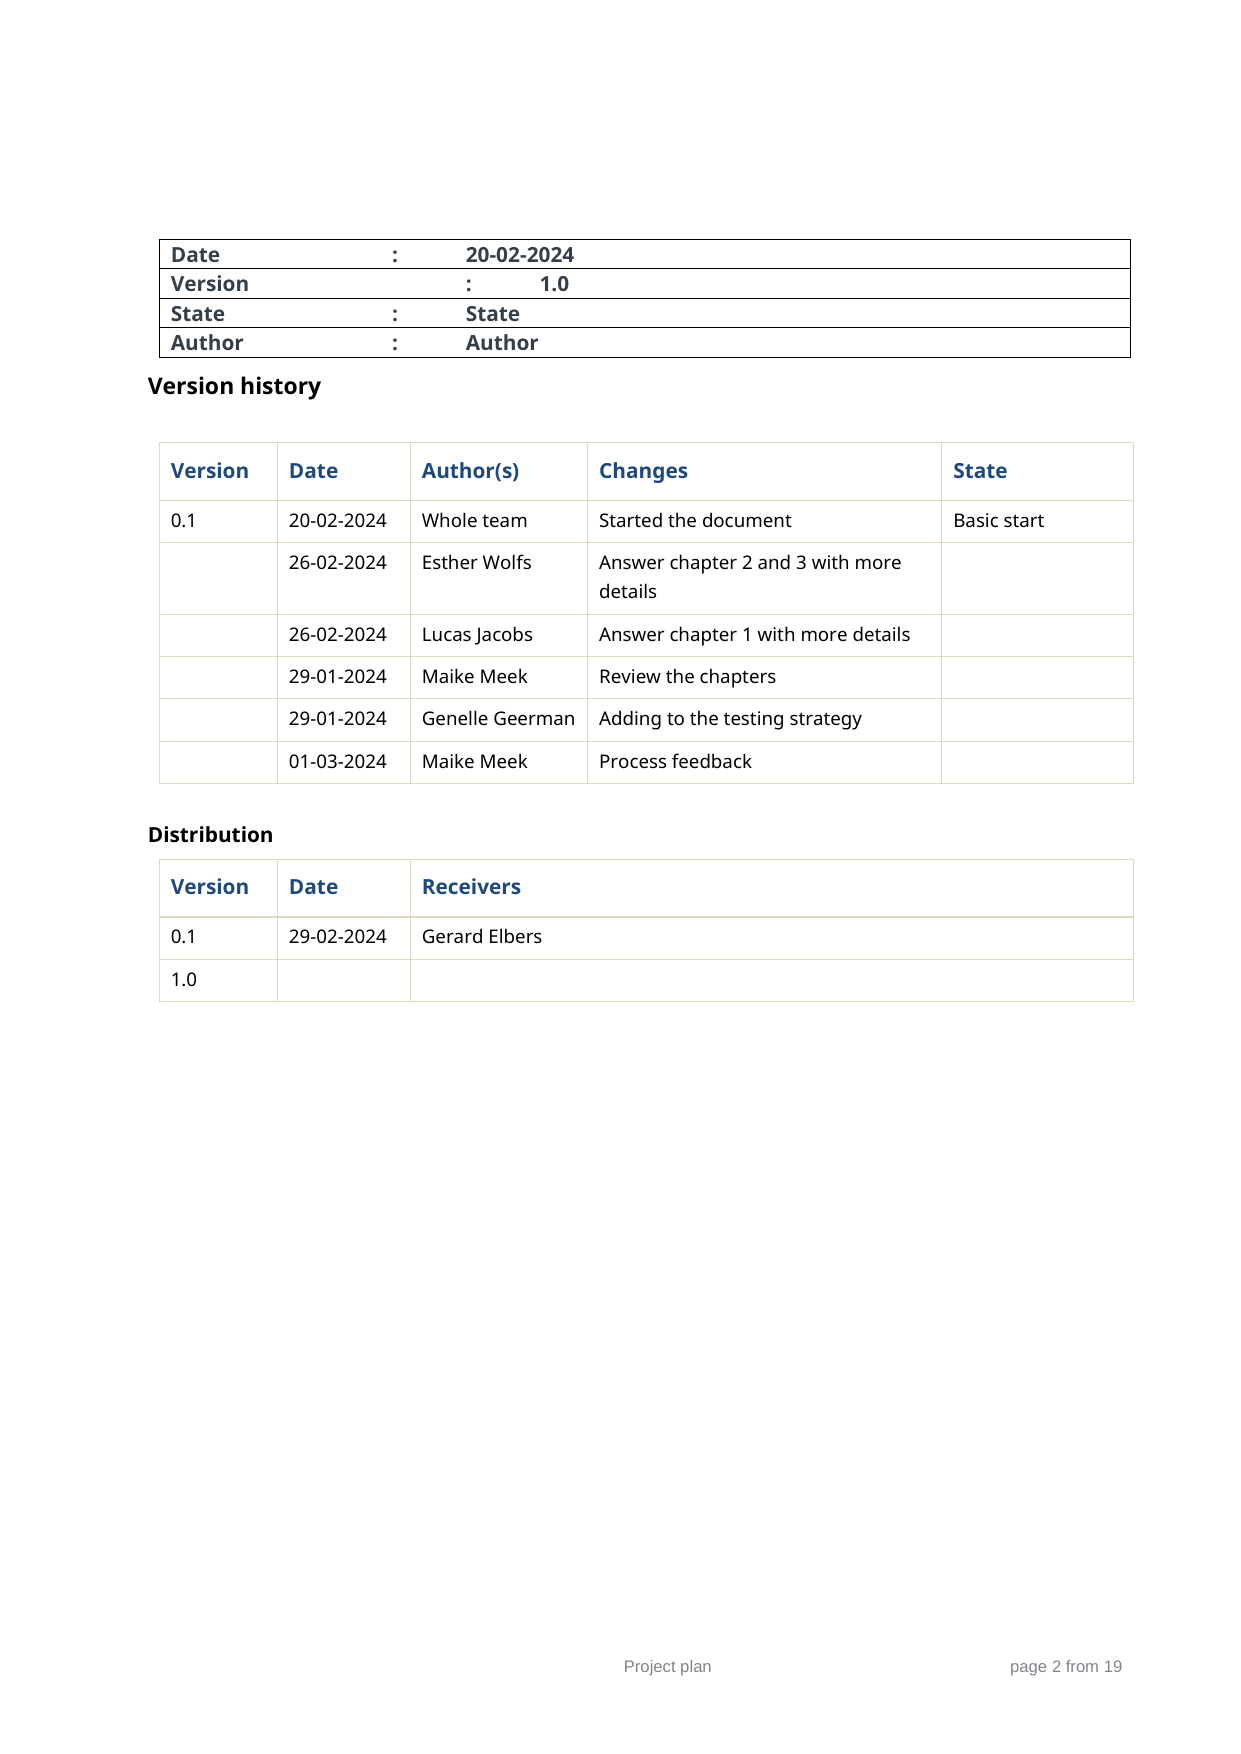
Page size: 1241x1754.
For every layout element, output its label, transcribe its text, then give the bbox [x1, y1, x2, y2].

table_cell Basic start [942, 501, 1133, 542]
table_cell 29-02-2024 [278, 918, 410, 959]
table_cell [942, 699, 1133, 741]
table_cell [411, 960, 1133, 1001]
table_cell [160, 615, 277, 656]
table_header Changes [588, 443, 941, 500]
table_cell [160, 699, 277, 741]
table_cell [160, 543, 277, 614]
table_cell Review the chapters [588, 657, 941, 698]
table_header Date [278, 443, 410, 500]
subtitle Version history [148, 370, 1117, 402]
table_header Date [278, 860, 410, 916]
table_header State [942, 443, 1133, 500]
table_cell Adding to the testing strategy [588, 699, 941, 741]
table_cell [278, 960, 410, 1001]
table_cell Maike Meek [411, 742, 587, 783]
table_cell 1.0 [160, 960, 277, 1001]
table_cell State : State [160, 299, 1130, 327]
table_cell Started the document [588, 501, 941, 542]
table_cell 0.1 [160, 918, 277, 959]
table_cell Answer chapter 2 and 3 with more details [588, 543, 941, 614]
table_cell 29-01-2024 [278, 699, 410, 741]
table_cell 26-02-2024 [278, 543, 410, 614]
table_cell Process feedback [588, 742, 941, 783]
table_cell [942, 615, 1133, 656]
text Distribution [148, 820, 1117, 848]
table_cell Esther Wolfs [411, 543, 587, 614]
table_cell 20-02-2024 [278, 501, 410, 542]
table_cell Gerard Elbers [411, 918, 1133, 959]
table_cell Maike Meek [411, 657, 587, 698]
table_cell [160, 742, 277, 783]
table_cell 0.1 [160, 501, 277, 542]
table_header Date : 20-02-2024 [160, 240, 1130, 268]
table_header Version [160, 443, 277, 500]
table_cell [942, 742, 1133, 783]
table_cell Genelle Geerman [411, 699, 587, 741]
table_cell [160, 657, 277, 698]
table_cell Whole team [411, 501, 587, 542]
table_cell 01-03-2024 [278, 742, 410, 783]
table_cell [942, 657, 1133, 698]
table_cell 26-02-2024 [278, 615, 410, 656]
table_cell 29-01-2024 [278, 657, 410, 698]
table_header Author(s) [411, 443, 587, 500]
table_cell Author : Author [160, 328, 1130, 357]
table_cell [942, 543, 1133, 614]
table_cell Version : 1.0 [160, 269, 1130, 298]
table_header Receivers [411, 860, 1133, 916]
table_cell Lucas Jacobs [411, 615, 587, 656]
table_header Version [160, 860, 277, 916]
table_cell Answer chapter 1 with more details [588, 615, 941, 656]
